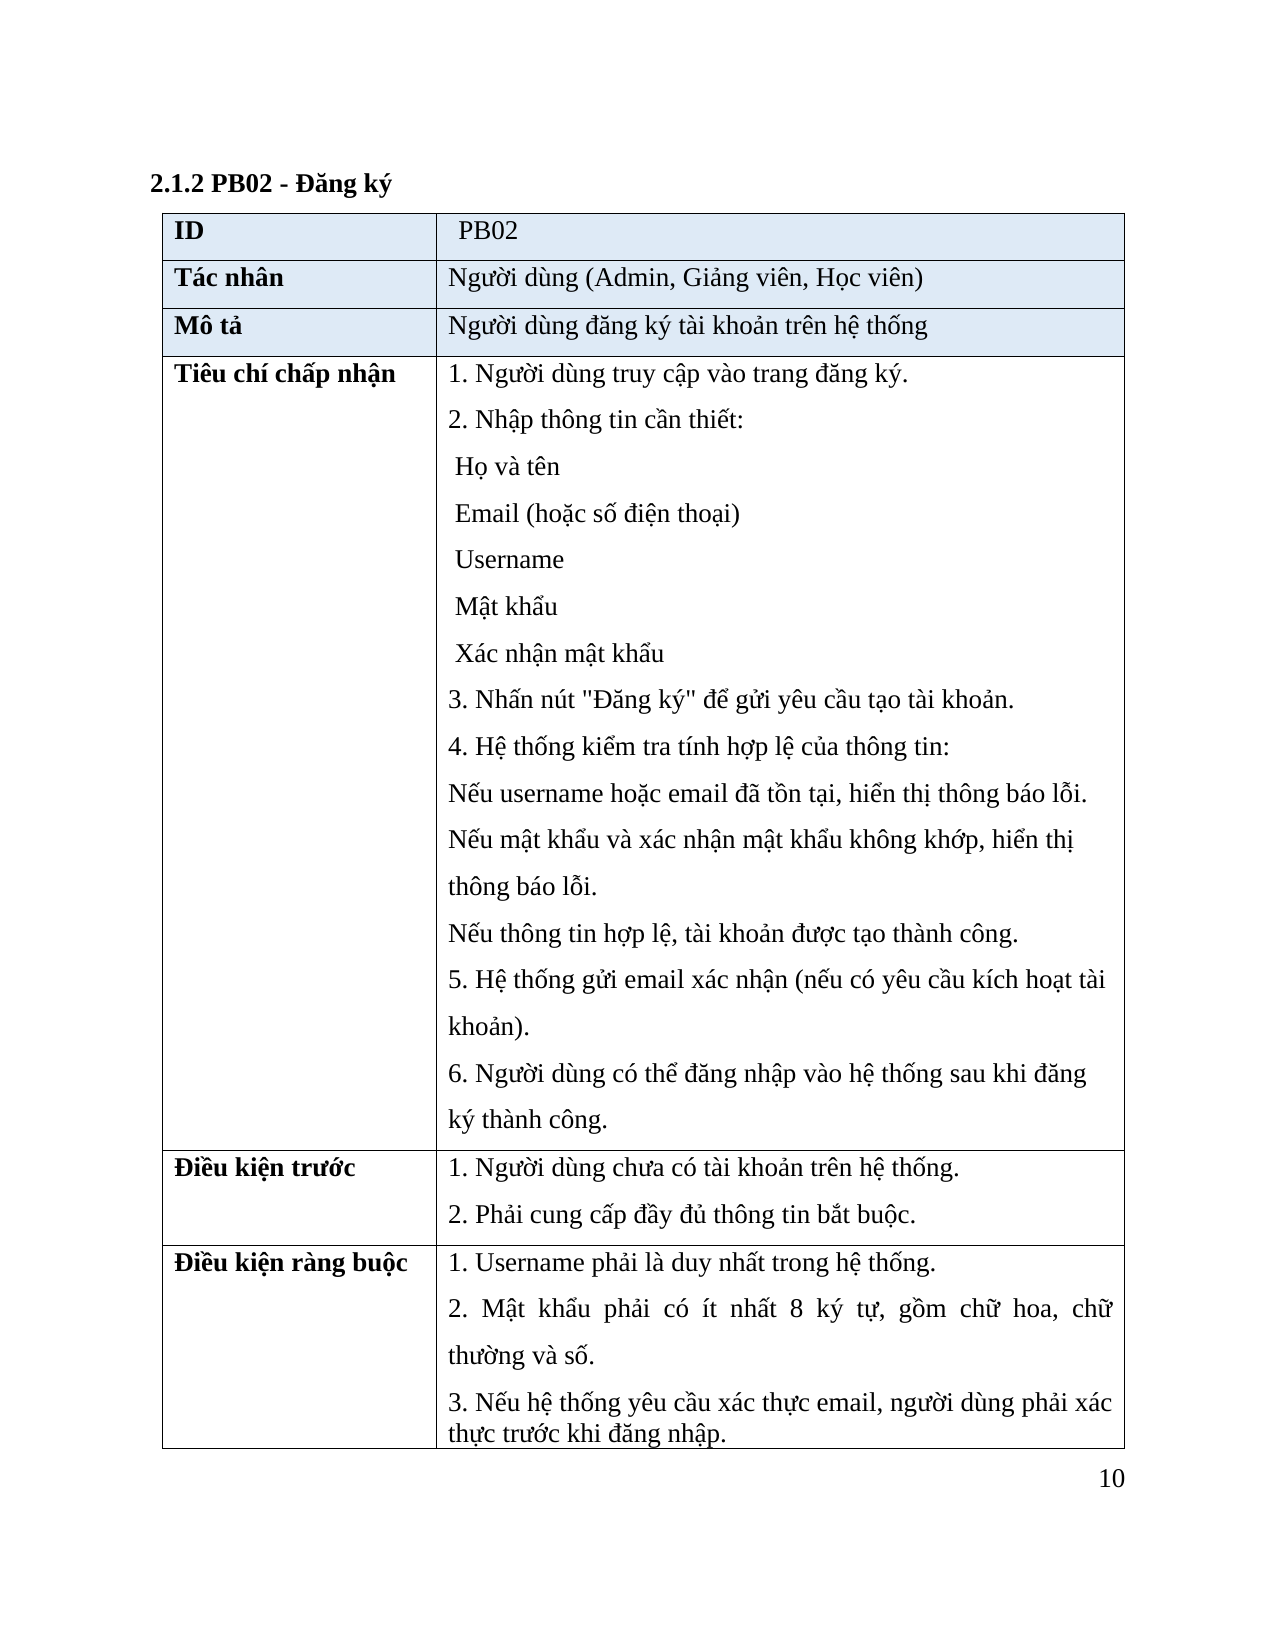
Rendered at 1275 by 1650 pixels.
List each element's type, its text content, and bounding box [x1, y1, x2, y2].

table_cell Điều kiện ràng buộc [163, 1246, 436, 1448]
table_header PB02 [437, 214, 1124, 260]
subtitle 2.1.2 PB02 - Đăng ký [150, 167, 1125, 198]
table_cell Tiêu chí chấp nhận [163, 357, 436, 1150]
table_cell Điều kiện trước [163, 1151, 436, 1244]
table_cell Mô tả [163, 309, 436, 356]
table_cell Người dùng (Admin, Giảng viên, Học viên) [437, 261, 1124, 308]
table_header ID [163, 214, 436, 260]
table_cell Tác nhân [163, 261, 436, 308]
table_cell 1. Người dùng truy cập vào trang đăng ký. 2. Nhập thông tin cần thiết: Họ và tên Email (hoặc số điện thoại) Username Mật khẩu Xác nhận mật khẩu 3. Nhấn nút "Đăng ký" để gửi yêu cầu tạo tài khoản. 4. Hệ thống kiểm tra tính hợp lệ của thông tin: Nếu username hoặc email đã tồn tại, hiển thị thông báo lỗi. Nếu mật khẩu và xác nhận mật khẩu không khớp, hiển thị thông báo lỗi. Nếu thông tin hợp lệ, tài khoản được tạo thành công. 5. Hệ thống gửi email xác nhận (nếu có yêu cầu kích hoạt tài khoản). 6. Người dùng có thể đăng nhập vào hệ thống sau khi đăng ký thành công. [437, 357, 1124, 1150]
table_cell 1. Người dùng chưa có tài khoản trên hệ thống. 2. Phải cung cấp đầy đủ thông tin bắt buộc. [437, 1151, 1124, 1244]
table_cell Người dùng đăng ký tài khoản trên hệ thống [437, 309, 1124, 356]
table_cell 1. Username phải là duy nhất trong hệ thống. 2. Mật khẩu phải có ít nhất 8 ký tự, gồm chữ hoa, chữ thường và số. 3. Nếu hệ thống yêu cầu xác thực email, người dùng phải xác thực trước khi đăng nhập. [437, 1246, 1124, 1448]
